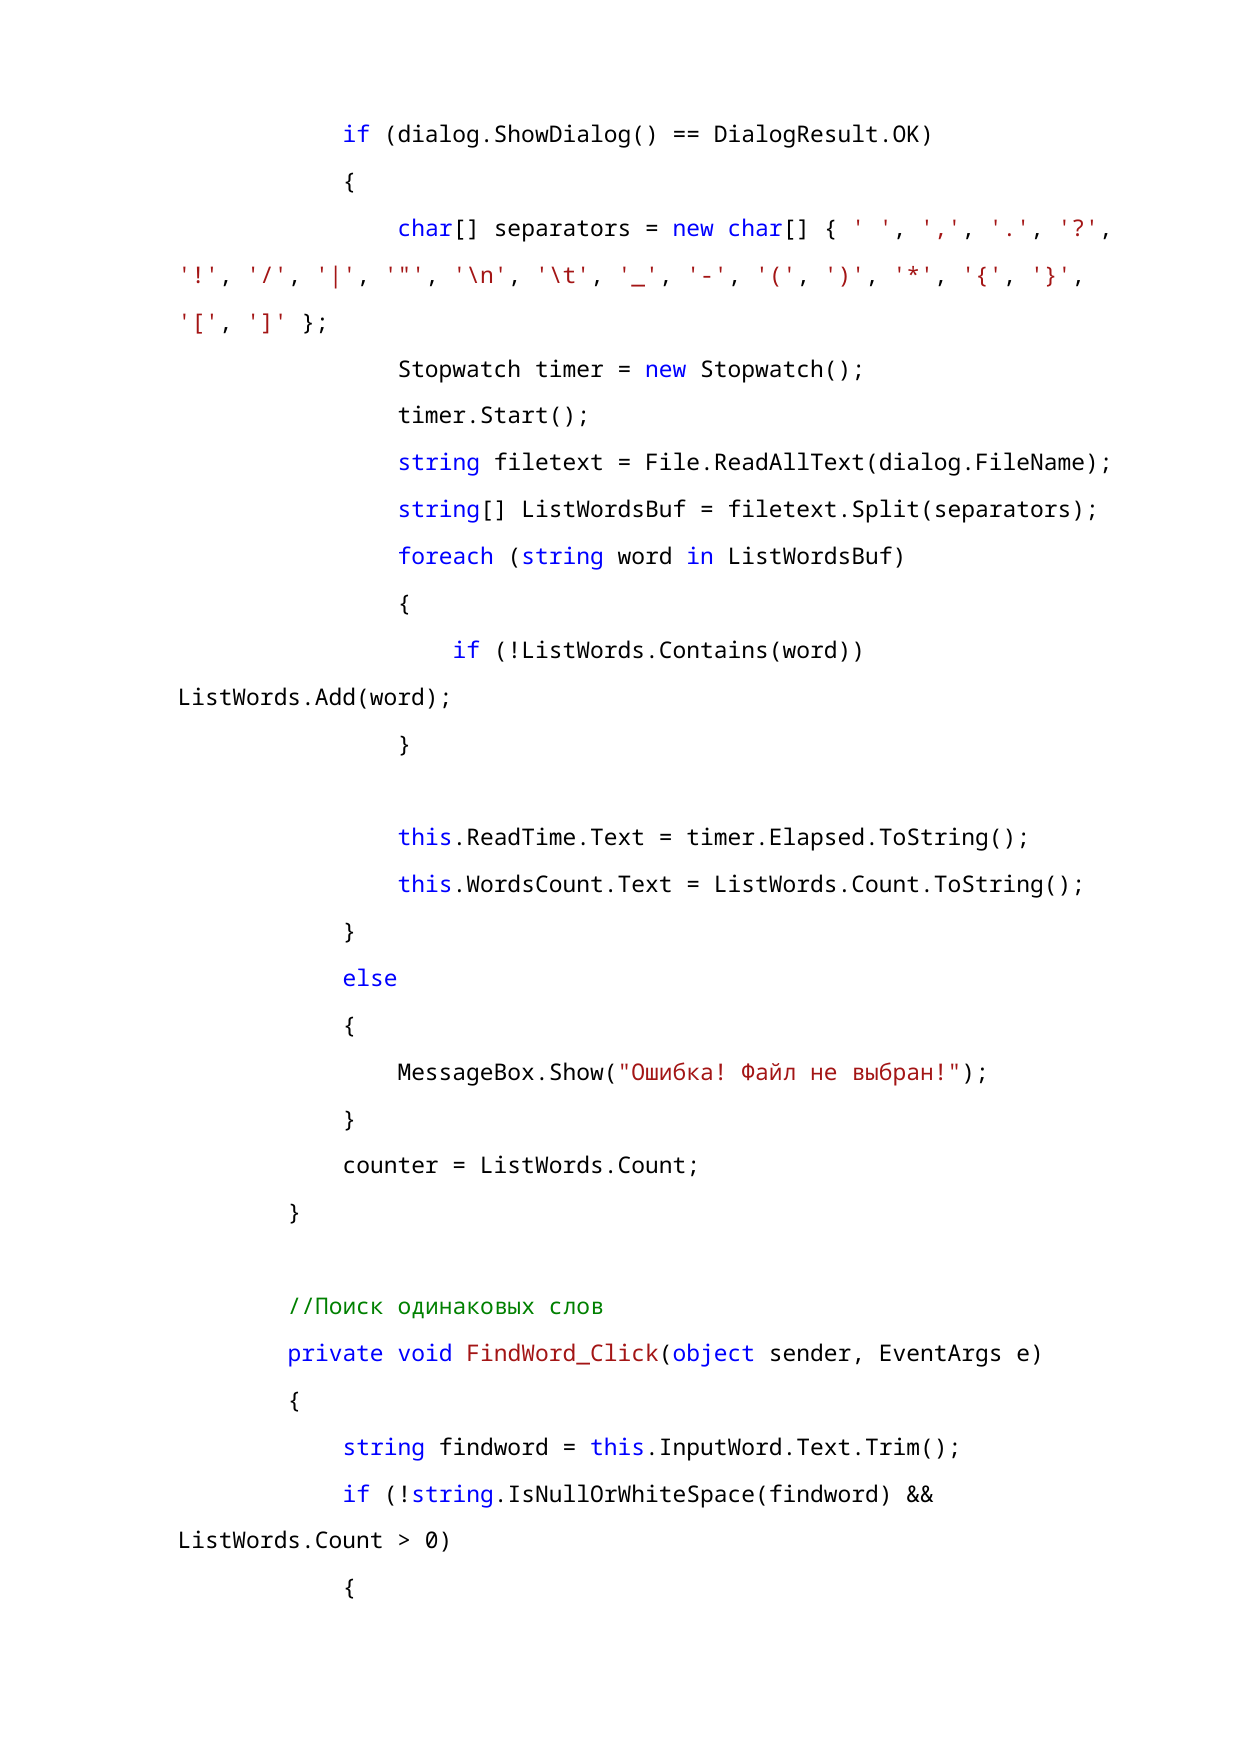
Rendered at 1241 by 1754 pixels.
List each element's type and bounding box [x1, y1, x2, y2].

text [177, 118, 1152, 1602]
